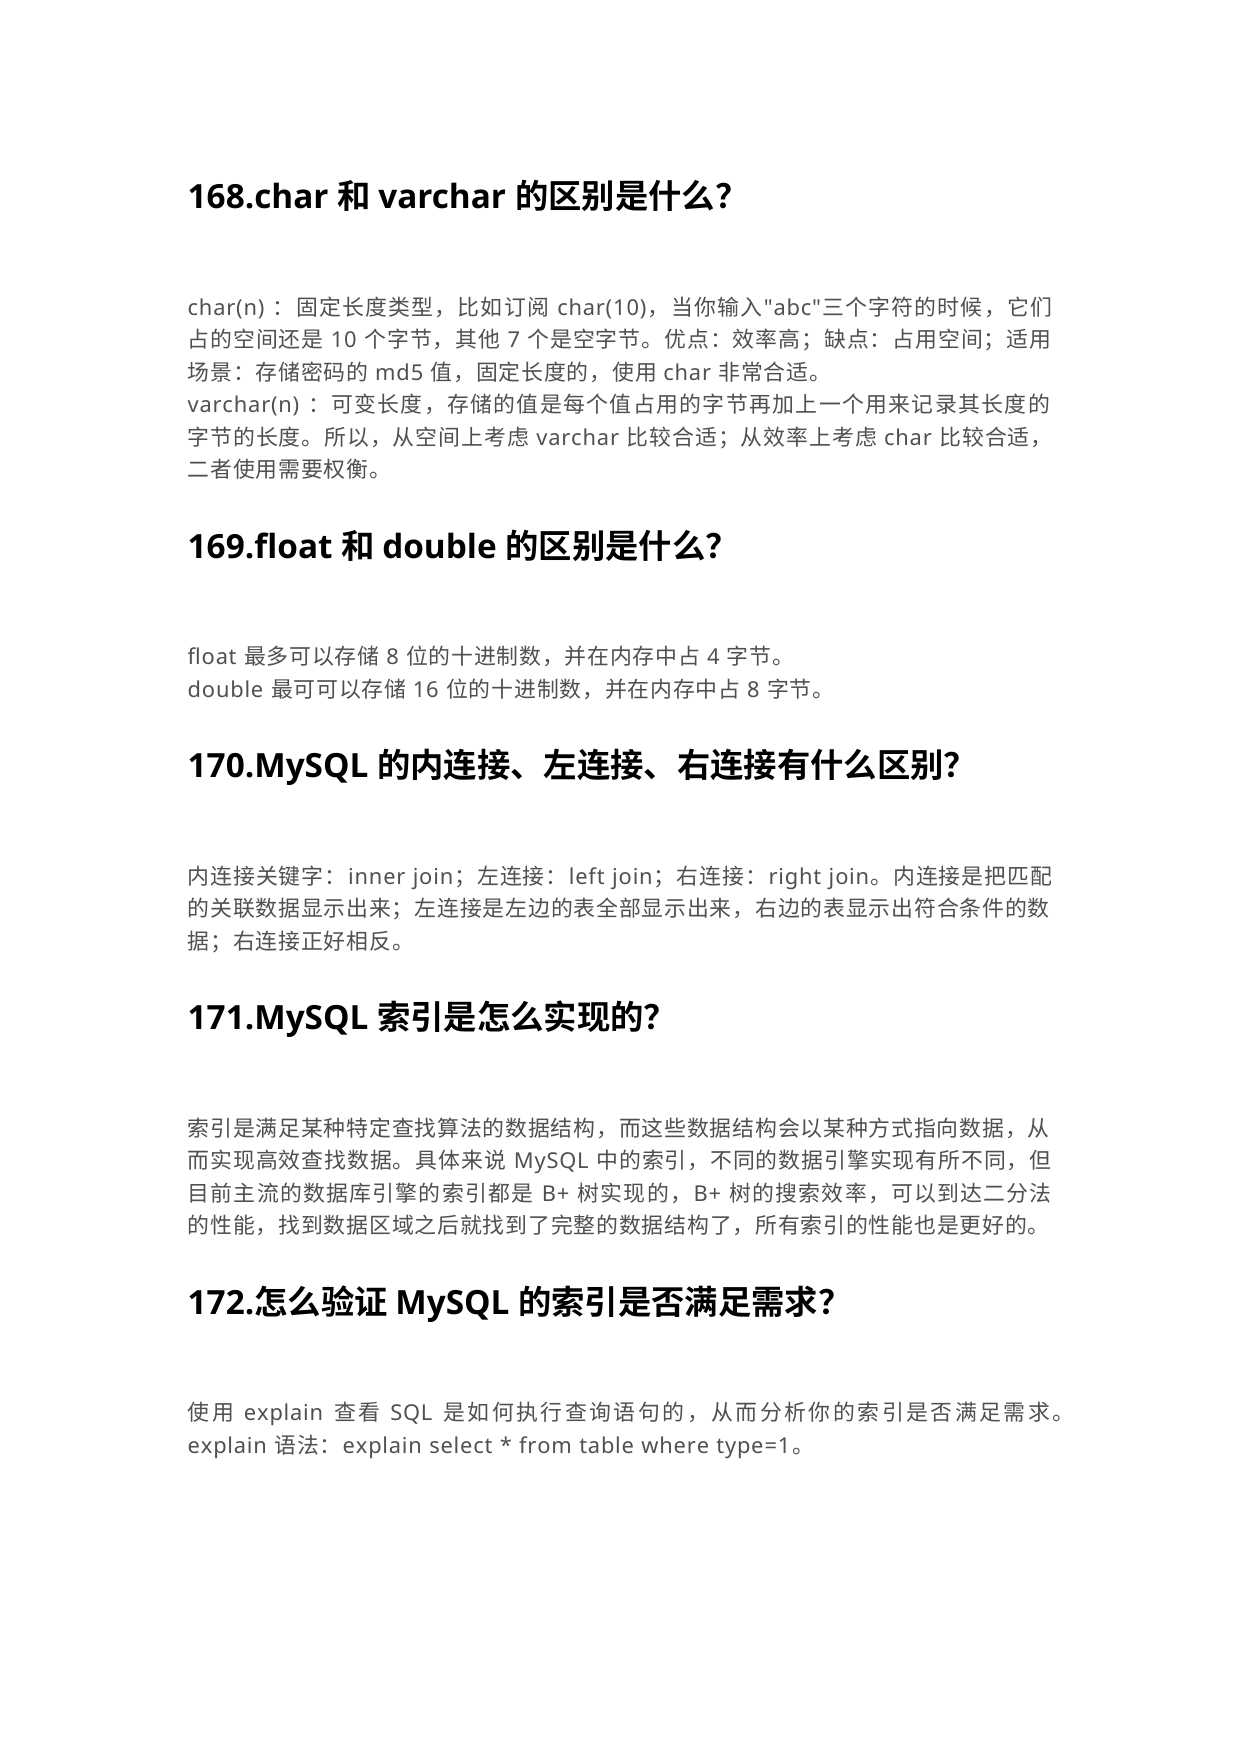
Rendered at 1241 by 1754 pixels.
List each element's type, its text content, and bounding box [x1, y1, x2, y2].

text varchar(n) ：可变长度，存储的值是每个值占用的字节再加上一个用来记录其长度的字节的长度。所以，从空间上考虑 varchar 比较合适；从效率上考虑 char 比较合适，二者使用需要权衡。 [187, 387, 1053, 484]
text double 最可可以存储 16 位的十进制数，并在内存中占 8 字节。 [187, 671, 1053, 704]
subtitle 169.float 和 double 的区别是什么？ [187, 511, 1053, 576]
text 内连接关键字：inner join；左连接：left join；右连接：right join。内连接是把匹配的关联数据显示出来；左连接是左边的表全部显示出来，右边的表显示出符合条件的数据；右连接正好相反。 [187, 858, 1053, 956]
text 使用 explain 查看 SQL 是如何执行查询语句的，从而分析你的索引是否满足需求。explain 语法：explain select * from table where type=1。 [187, 1395, 1053, 1460]
text char(n) ：固定长度类型，比如订阅 char(10)，当你输入"abc"三个字符的时候，它们占的空间还是 10 个字节，其他 7 个是空字节。优点：效率高；缺点：占用空间；适用场景：存储密码的 md5 值，固定长度的，使用 char 非常合适。 [187, 289, 1053, 387]
subtitle 170.MySQL 的内连接、左连接、右连接有什么区别？ [187, 731, 1053, 796]
subtitle 172.怎么验证 MySQL 的索引是否满足需求？ [187, 1267, 1053, 1332]
subtitle 168.char 和 varchar 的区别是什么？ [187, 162, 1053, 227]
text float 最多可以存储 8 位的十进制数，并在内存中占 4 字节。 [187, 639, 1053, 671]
text 索引是满足某种特定查找算法的数据结构，而这些数据结构会以某种方式指向数据，从而实现高效查找数据。具体来说 MySQL 中的索引，不同的数据引擎实现有所不同，但目前主流的数据库引擎的索引都是 B+ 树实现的，B+ 树的搜索效率，可以到达二分法的性能，找到数据区域之后就找到了完整的数据结构了，所有索引的性能也是更好的。 [187, 1110, 1053, 1240]
subtitle 171.MySQL 索引是怎么实现的？ [187, 983, 1053, 1048]
